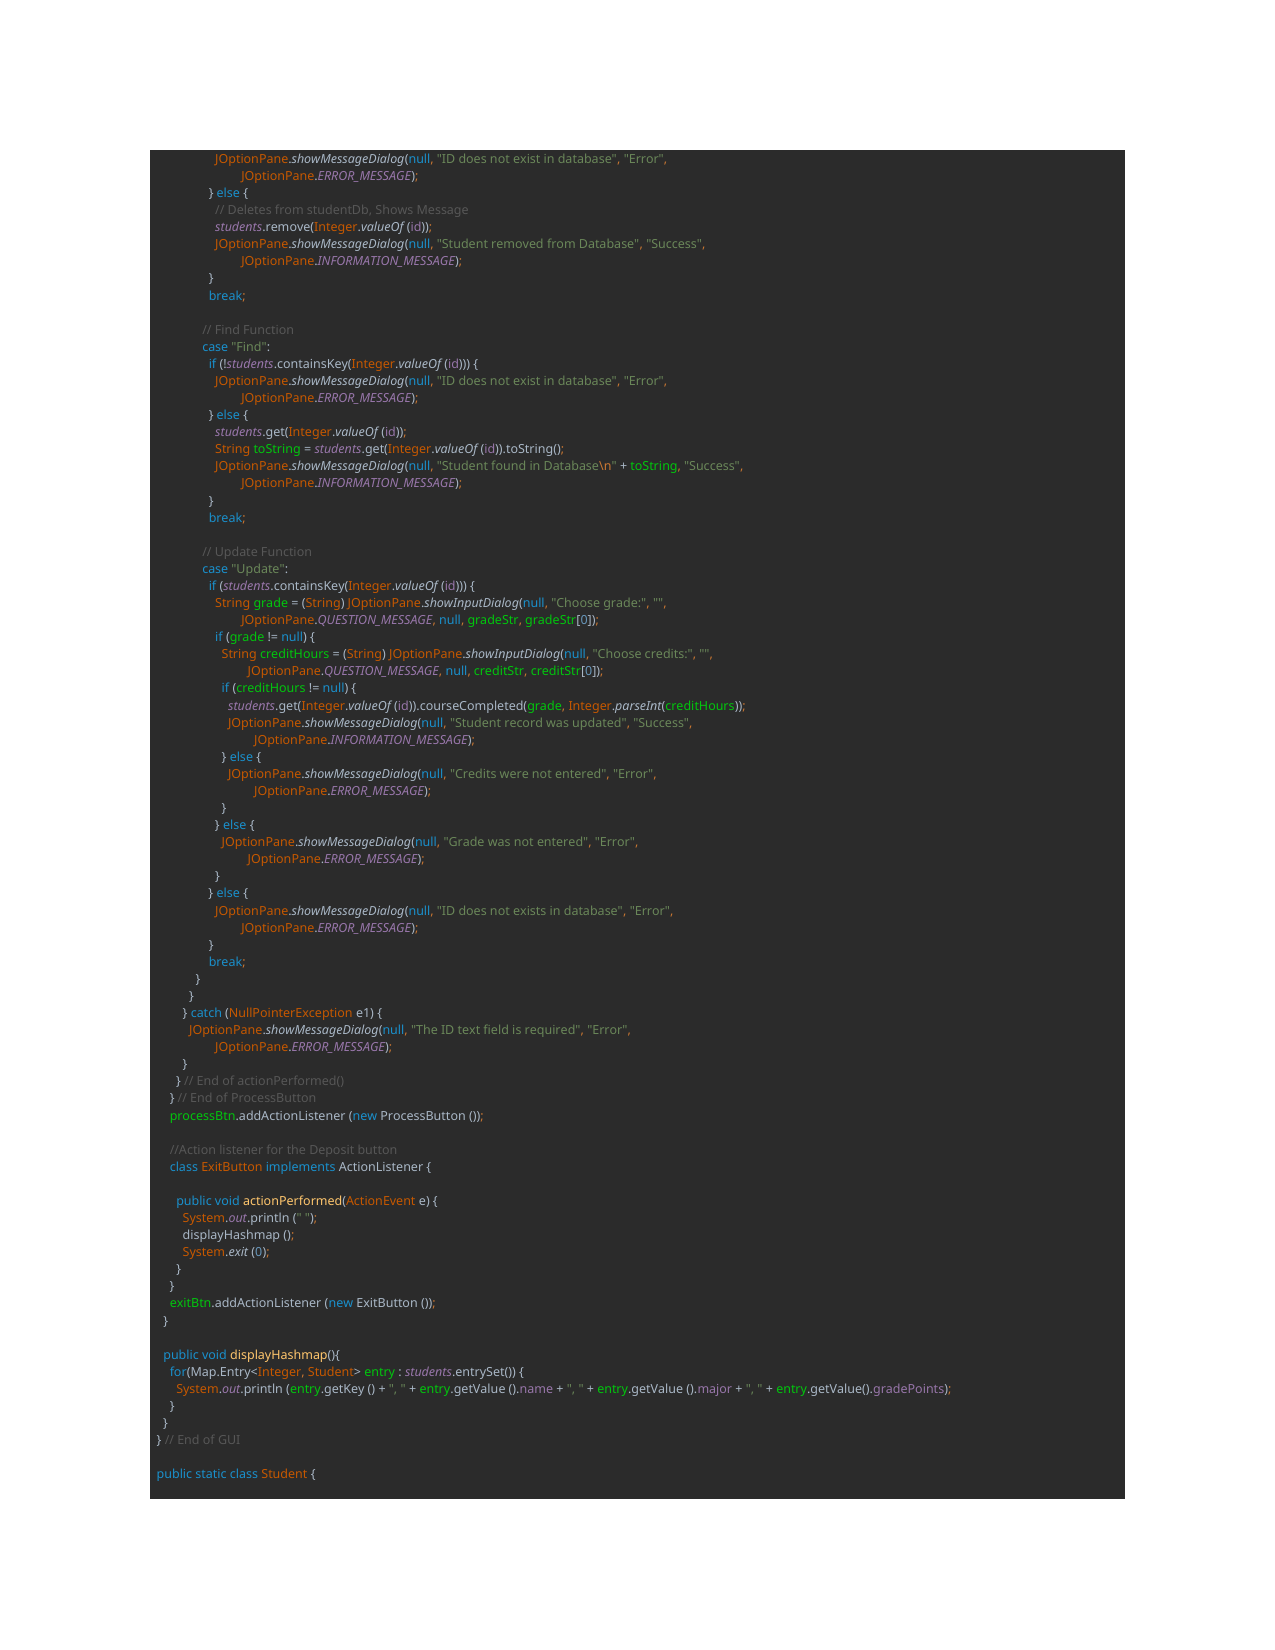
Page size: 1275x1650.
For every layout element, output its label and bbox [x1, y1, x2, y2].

text [150, 150, 1125, 1499]
